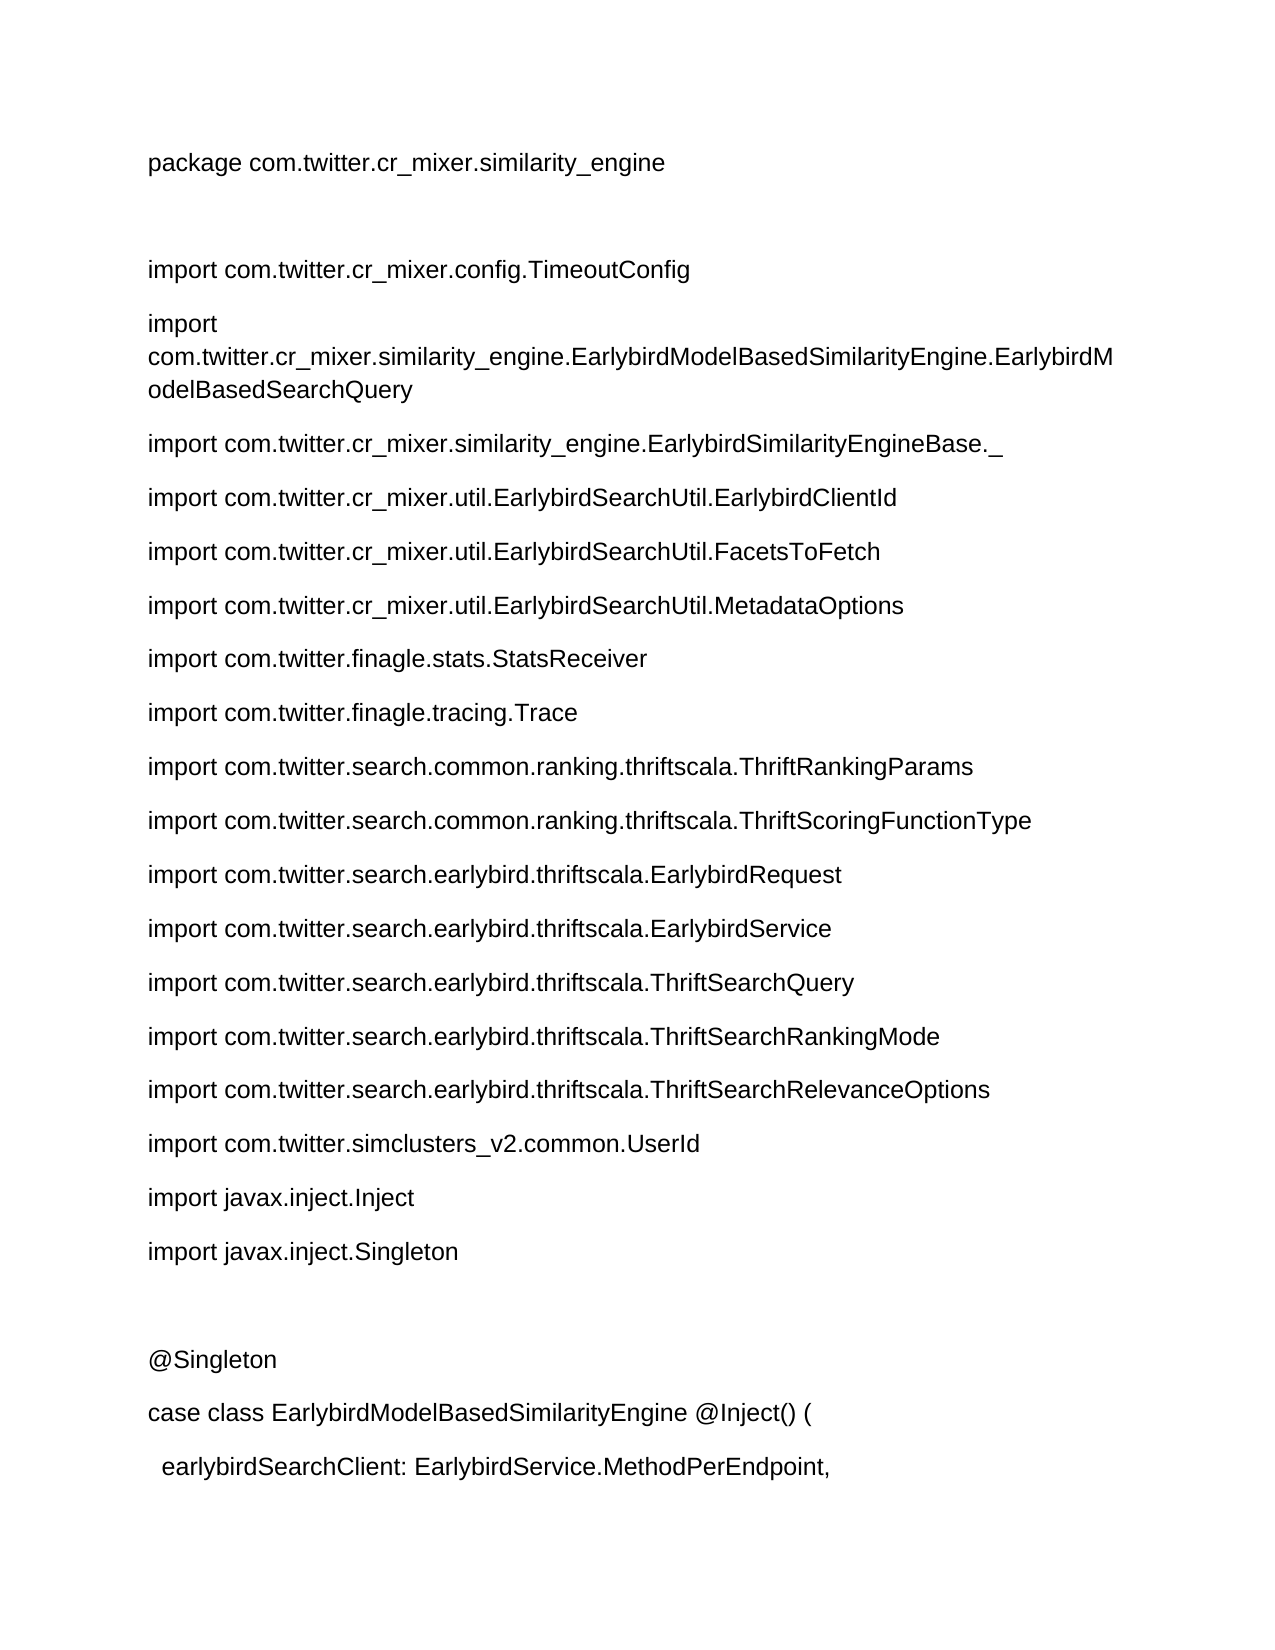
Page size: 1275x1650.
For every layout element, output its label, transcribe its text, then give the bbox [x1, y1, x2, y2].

text earlybirdSearchClient: EarlybirdService.MethodPerEndpoint, [148, 1452, 1127, 1481]
text import com.twitter.finagle.stats.StatsReceiver [148, 644, 1127, 673]
text import com.twitter.search.earlybird.thriftscala.ThriftSearchRelevanceOptions [148, 1075, 1127, 1104]
text import javax.inject.Inject [148, 1183, 1127, 1212]
text import com.twitter.search.common.ranking.thriftscala.ThriftRankingParams [148, 752, 1127, 781]
text case class EarlybirdModelBasedSimilarityEngine @Inject() ( [148, 1398, 1127, 1427]
text package com.twitter.cr_mixer.similarity_engine [148, 148, 1127, 176]
text import com.twitter.cr_mixer.util.EarlybirdSearchUtil.MetadataOptions [148, 591, 1127, 619]
text import com.twitter.search.earlybird.thriftscala.ThriftSearchRankingMode [148, 1021, 1127, 1050]
text import com.twitter.cr_mixer.util.EarlybirdSearchUtil.EarlybirdClientId [148, 483, 1127, 512]
text import com.twitter.cr_mixer.config.TimeoutConfig [148, 255, 1127, 284]
text import com.twitter.search.earlybird.thriftscala.EarlybirdRequest [148, 860, 1127, 889]
text import com.twitter.finagle.tracing.Trace [148, 698, 1127, 727]
text import com.twitter.cr_mixer.similarity_engine.EarlybirdModelBasedSimilarityEngine.EarlybirdModelBasedSearchQuery [148, 309, 1127, 404]
text import com.twitter.search.earlybird.thriftscala.ThriftSearchQuery [148, 968, 1127, 996]
text import javax.inject.Singleton [148, 1237, 1127, 1266]
text import com.twitter.simclusters_v2.common.UserId [148, 1129, 1127, 1158]
text import com.twitter.search.earlybird.thriftscala.EarlybirdService [148, 914, 1127, 942]
text import com.twitter.cr_mixer.util.EarlybirdSearchUtil.FacetsToFetch [148, 537, 1127, 566]
text @Singleton [148, 1344, 1127, 1373]
text import com.twitter.search.common.ranking.thriftscala.ThriftScoringFunctionType [148, 806, 1127, 835]
text import com.twitter.cr_mixer.similarity_engine.EarlybirdSimilarityEngineBase._ [148, 429, 1127, 458]
